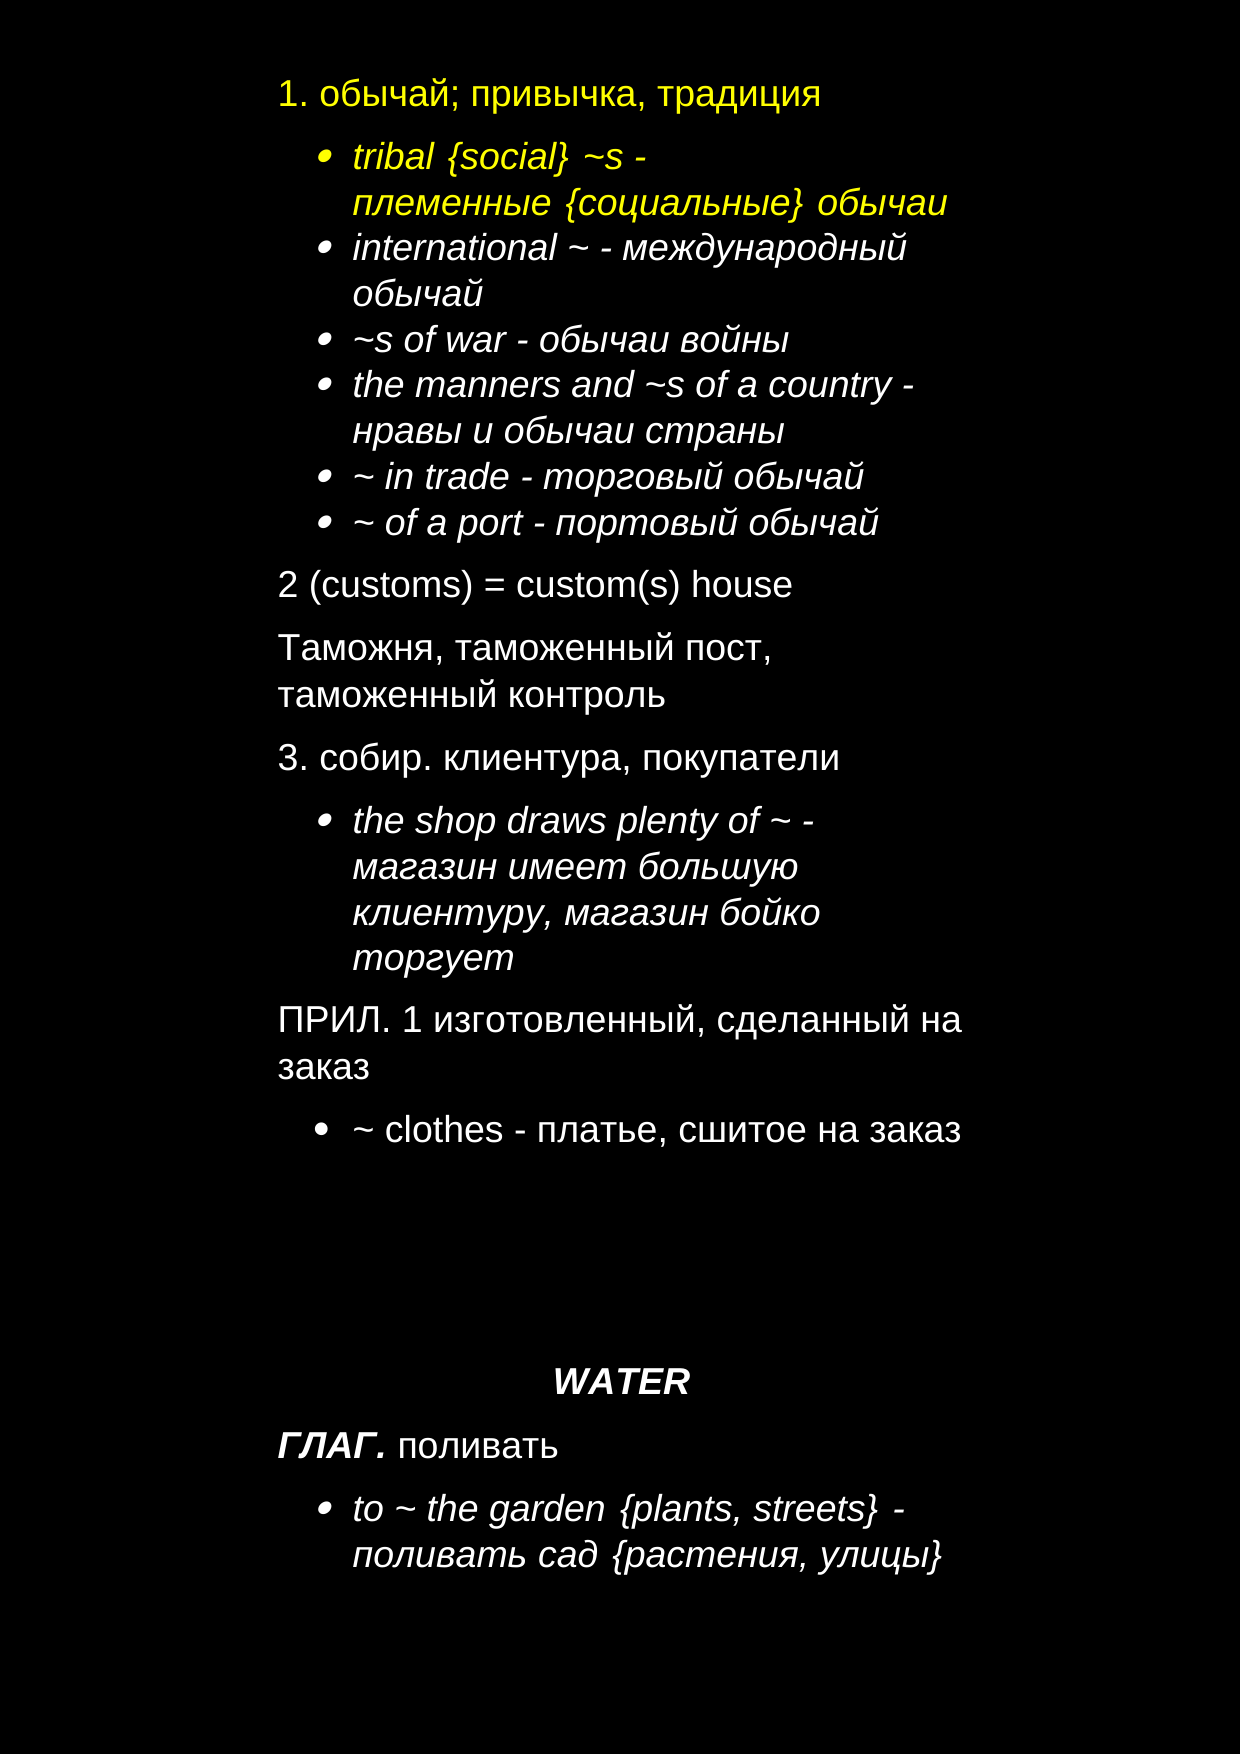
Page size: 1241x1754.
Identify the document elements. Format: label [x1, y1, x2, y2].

table_header [270, 62, 976, 1666]
